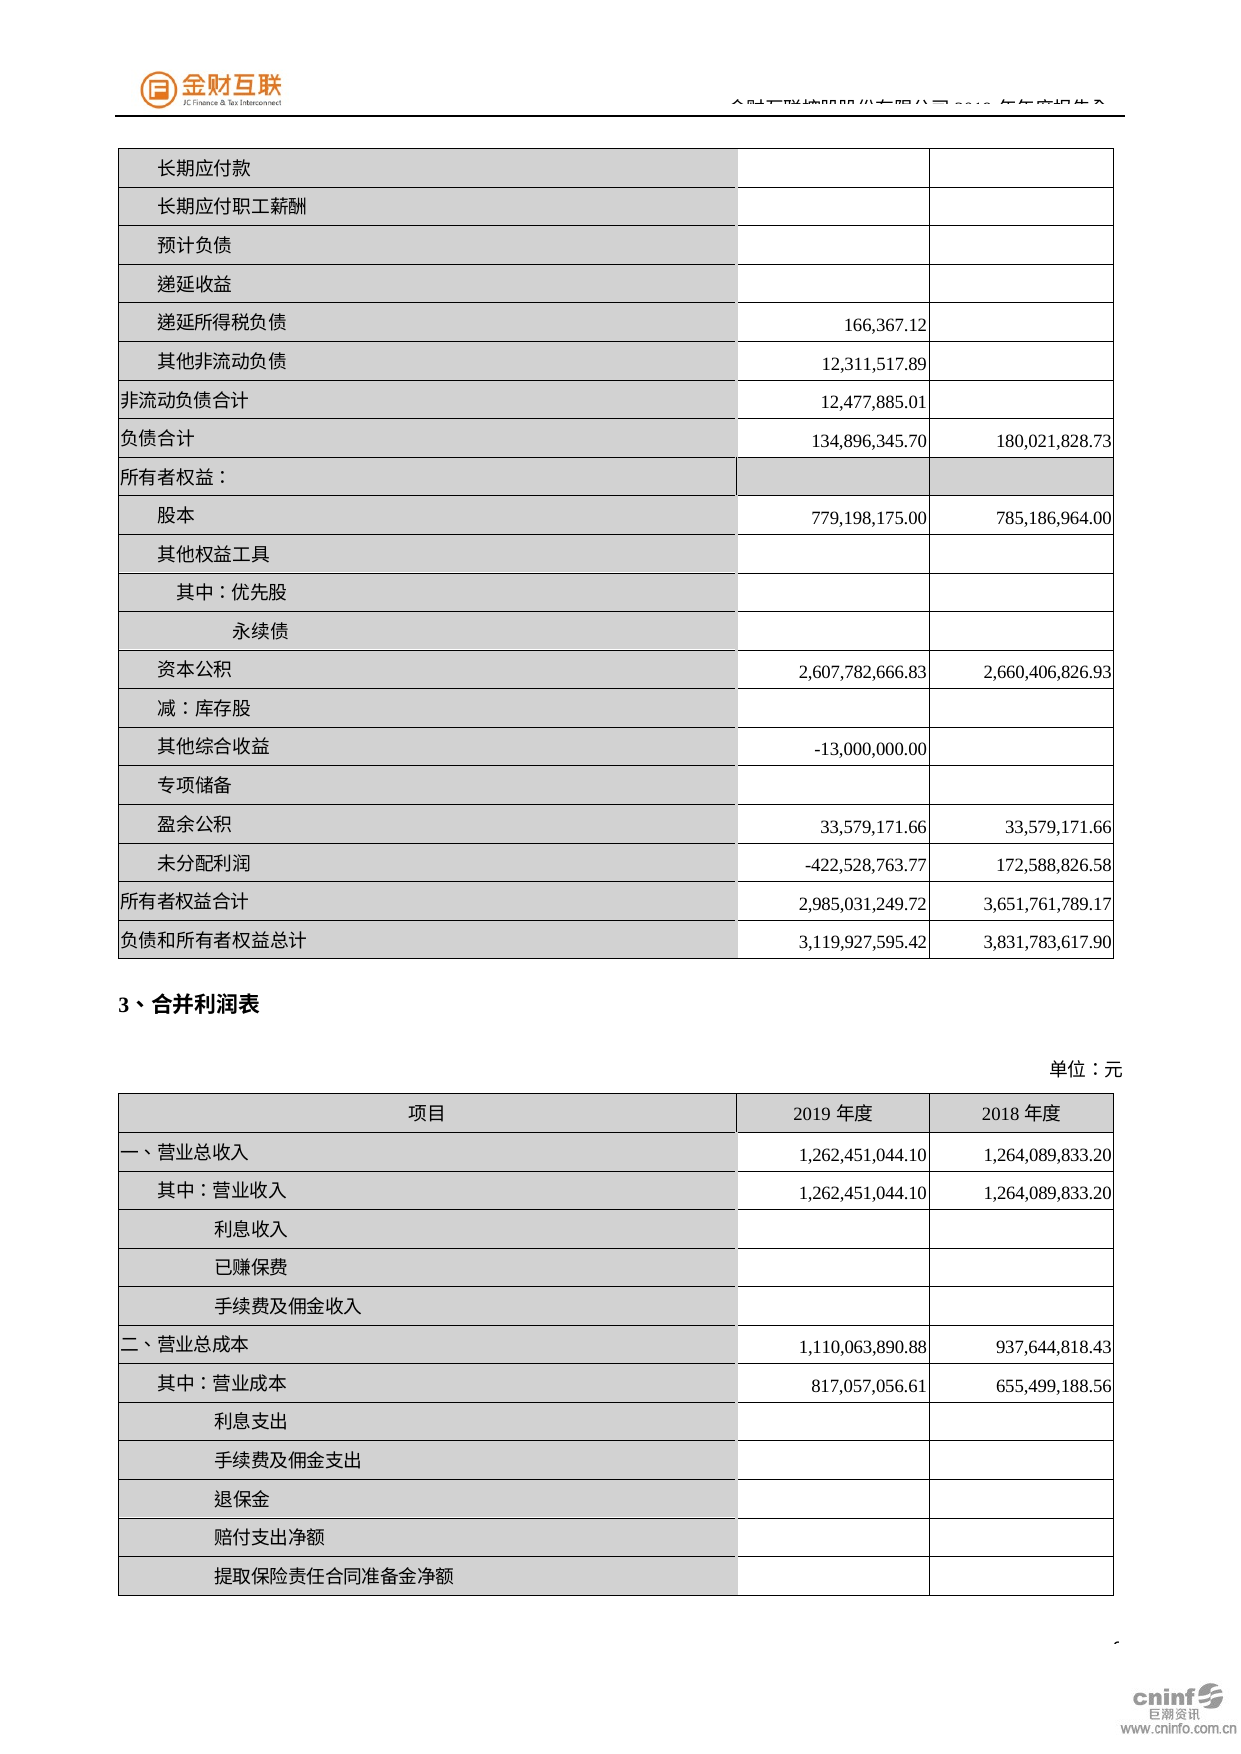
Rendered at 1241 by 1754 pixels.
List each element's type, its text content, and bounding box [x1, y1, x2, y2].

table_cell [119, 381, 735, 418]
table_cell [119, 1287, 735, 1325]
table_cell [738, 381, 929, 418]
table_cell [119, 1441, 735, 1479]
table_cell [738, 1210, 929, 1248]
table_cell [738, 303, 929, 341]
picture [1115, 1680, 1240, 1737]
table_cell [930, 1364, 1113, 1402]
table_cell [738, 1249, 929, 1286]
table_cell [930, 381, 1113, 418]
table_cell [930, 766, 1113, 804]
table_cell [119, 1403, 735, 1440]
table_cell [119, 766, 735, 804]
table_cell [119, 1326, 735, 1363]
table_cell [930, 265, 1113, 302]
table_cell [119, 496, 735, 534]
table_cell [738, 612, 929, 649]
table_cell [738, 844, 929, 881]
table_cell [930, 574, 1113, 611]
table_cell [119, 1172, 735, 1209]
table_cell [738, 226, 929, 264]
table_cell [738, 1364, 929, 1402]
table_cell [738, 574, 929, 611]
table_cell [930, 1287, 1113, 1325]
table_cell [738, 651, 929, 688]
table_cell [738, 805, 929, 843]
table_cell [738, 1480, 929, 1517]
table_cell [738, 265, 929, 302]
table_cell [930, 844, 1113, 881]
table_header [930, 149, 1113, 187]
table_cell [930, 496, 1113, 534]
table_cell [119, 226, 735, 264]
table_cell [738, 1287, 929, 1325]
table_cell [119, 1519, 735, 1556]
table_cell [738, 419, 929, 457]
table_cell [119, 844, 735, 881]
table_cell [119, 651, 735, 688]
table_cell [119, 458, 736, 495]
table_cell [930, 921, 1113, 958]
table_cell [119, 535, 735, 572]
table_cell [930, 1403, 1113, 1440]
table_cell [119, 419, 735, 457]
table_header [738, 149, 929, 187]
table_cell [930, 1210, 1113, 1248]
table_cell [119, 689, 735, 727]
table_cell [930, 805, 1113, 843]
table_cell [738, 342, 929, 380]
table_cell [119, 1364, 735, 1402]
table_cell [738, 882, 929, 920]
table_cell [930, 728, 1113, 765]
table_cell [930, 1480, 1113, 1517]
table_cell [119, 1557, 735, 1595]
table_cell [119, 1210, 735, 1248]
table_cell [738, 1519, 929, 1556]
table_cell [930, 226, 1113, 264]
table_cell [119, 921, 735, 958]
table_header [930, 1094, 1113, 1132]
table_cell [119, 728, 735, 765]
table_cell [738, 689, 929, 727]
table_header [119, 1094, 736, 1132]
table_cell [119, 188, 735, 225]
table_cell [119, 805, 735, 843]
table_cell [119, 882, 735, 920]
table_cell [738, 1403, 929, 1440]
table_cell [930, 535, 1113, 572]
picture [131, 57, 293, 115]
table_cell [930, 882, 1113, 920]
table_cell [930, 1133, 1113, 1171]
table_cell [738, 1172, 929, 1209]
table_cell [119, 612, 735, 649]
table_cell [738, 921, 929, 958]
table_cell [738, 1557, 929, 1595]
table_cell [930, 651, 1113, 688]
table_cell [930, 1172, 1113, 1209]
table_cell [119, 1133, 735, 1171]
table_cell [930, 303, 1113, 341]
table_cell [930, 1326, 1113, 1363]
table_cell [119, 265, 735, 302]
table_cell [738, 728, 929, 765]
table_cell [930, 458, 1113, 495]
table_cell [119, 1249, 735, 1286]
subtitle 3、合并利润表 [118, 989, 1125, 1019]
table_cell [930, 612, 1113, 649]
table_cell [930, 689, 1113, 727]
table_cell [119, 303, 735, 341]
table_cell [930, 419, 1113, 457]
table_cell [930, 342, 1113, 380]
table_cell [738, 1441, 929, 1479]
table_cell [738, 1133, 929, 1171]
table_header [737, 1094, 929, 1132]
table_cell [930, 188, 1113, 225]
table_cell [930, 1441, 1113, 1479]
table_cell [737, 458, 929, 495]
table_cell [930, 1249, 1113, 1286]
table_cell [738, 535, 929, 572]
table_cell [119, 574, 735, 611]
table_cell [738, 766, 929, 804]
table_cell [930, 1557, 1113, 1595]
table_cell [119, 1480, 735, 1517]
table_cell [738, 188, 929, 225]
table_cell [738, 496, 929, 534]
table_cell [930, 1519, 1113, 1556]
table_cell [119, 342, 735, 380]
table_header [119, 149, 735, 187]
text 单位：元 [102, 1057, 1123, 1082]
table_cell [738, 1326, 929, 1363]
